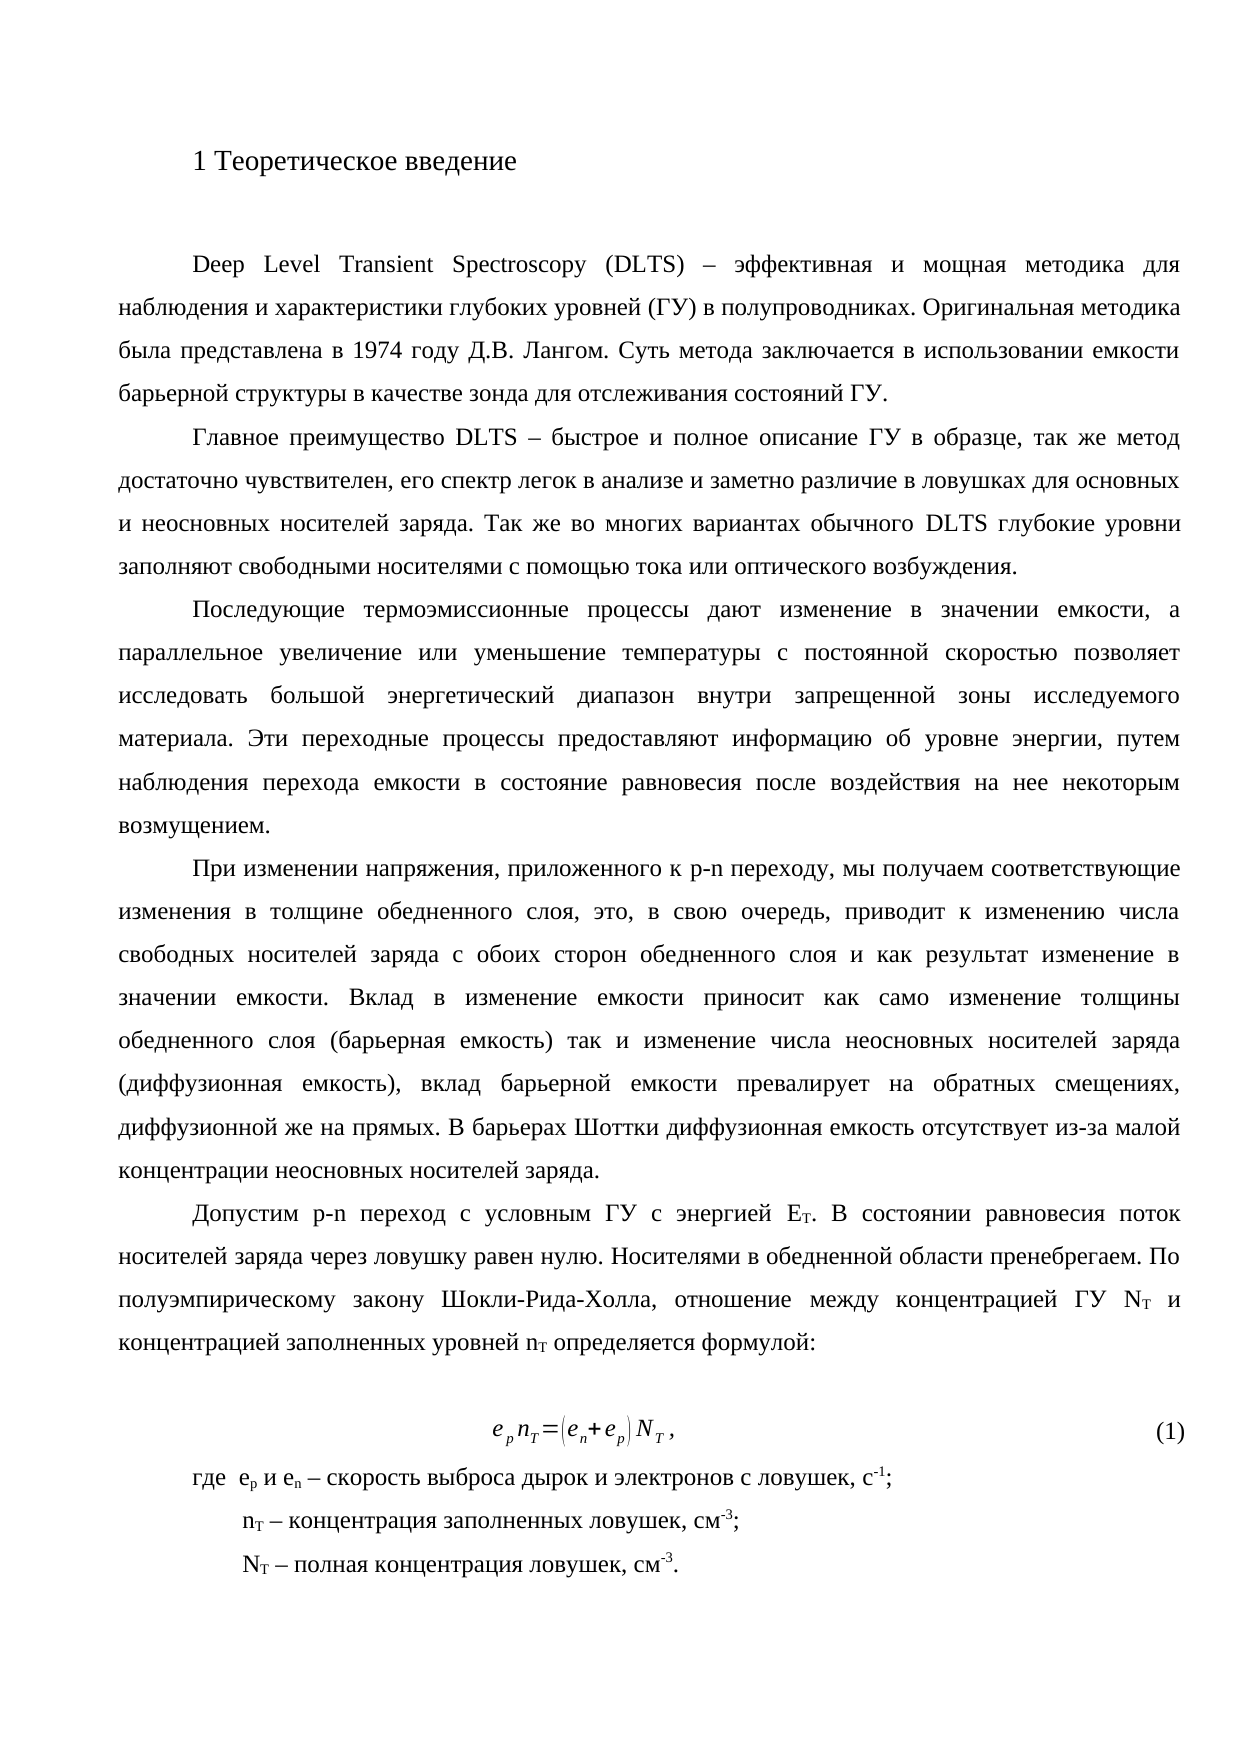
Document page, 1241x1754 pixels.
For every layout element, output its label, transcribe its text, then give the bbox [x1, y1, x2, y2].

text Теоретическое введение [192, 143, 1181, 177]
text где ep и en – скорость выброса дырок и электронов с ловушек, c-1; [118, 1462, 1181, 1491]
table_header (1) [975, 1414, 1196, 1462]
text Последующие термоэмиссионные процессы дают изменение в значении емкости, а параллельное увеличение или уменьшение температуры с постоянной скоростью позволяет исследовать большой энергетический диапазон внутри запрещенной зоны исследуемого материала. Эти переходные процессы предоставляют информацию об уровне энергии, путем наблюдения перехода емкости в состояние равновесия после воздействия на нее некоторым возмущением. [118, 594, 1181, 838]
text Главное преимущество DLTS – быстрое и полное описание ГУ в образце, так же метод достаточно чувствителен, его спектр легок в анализе и заметно различие в ловушках для основных и неосновных носителей заряда. Так же во многих вариантах обычного DLTS глубокие уровни заполняют свободными носителями с помощью тока или оптического возбуждения. [118, 422, 1181, 580]
text Deep Level Transient Spectroscopy (DLTS) – эффективная и мощная методика для наблюдения и характеристики глубоких уровней (ГУ) в полупроводниках. Оригинальная методика была представлена в 1974 году Д.В. Лангом. Суть метода заключается в использовании емкости барьерной структуры в качестве зонда для отслеживания состояний ГУ. [118, 249, 1181, 407]
table_header [118, 1414, 974, 1462]
text NT – полная концентрация ловушек, см-3. [118, 1549, 1181, 1577]
text Допустим p-n переход с условным ГУ с энергией ET. В состоянии равновесия поток носителей заряда через ловушку равен нулю. Носителями в обедненной области пренебрегаем. По полуэмпирическому закону Шокли-Рида-Холла, отношение между концентрацией ГУ NT и концентрацией заполненных уровней nT определяется формулой: [118, 1198, 1181, 1356]
text nT – концентрация заполненных ловушек, см-3; [118, 1506, 1181, 1534]
text При изменении напряжения, приложенного к p-n переходу, мы получаем соответствующие изменения в толщине обедненного слоя, это, в свою очередь, приводит к изменению числа свободных носителей заряда с обоих сторон обедненного слоя и как результат изменение в значении емкости. Вклад в изменение емкости приносит как само изменение толщины обедненного слоя (барьерная емкость) так и изменение числа неосновных носителей заряда (диффузионная емкость), вклад барьерной емкости превалирует на обратных смещениях, диффузионной же на прямых. В барьерах Шоттки диффузионная емкость отсутствует из-за малой концентрации неосновных носителей заряда. [118, 853, 1181, 1183]
